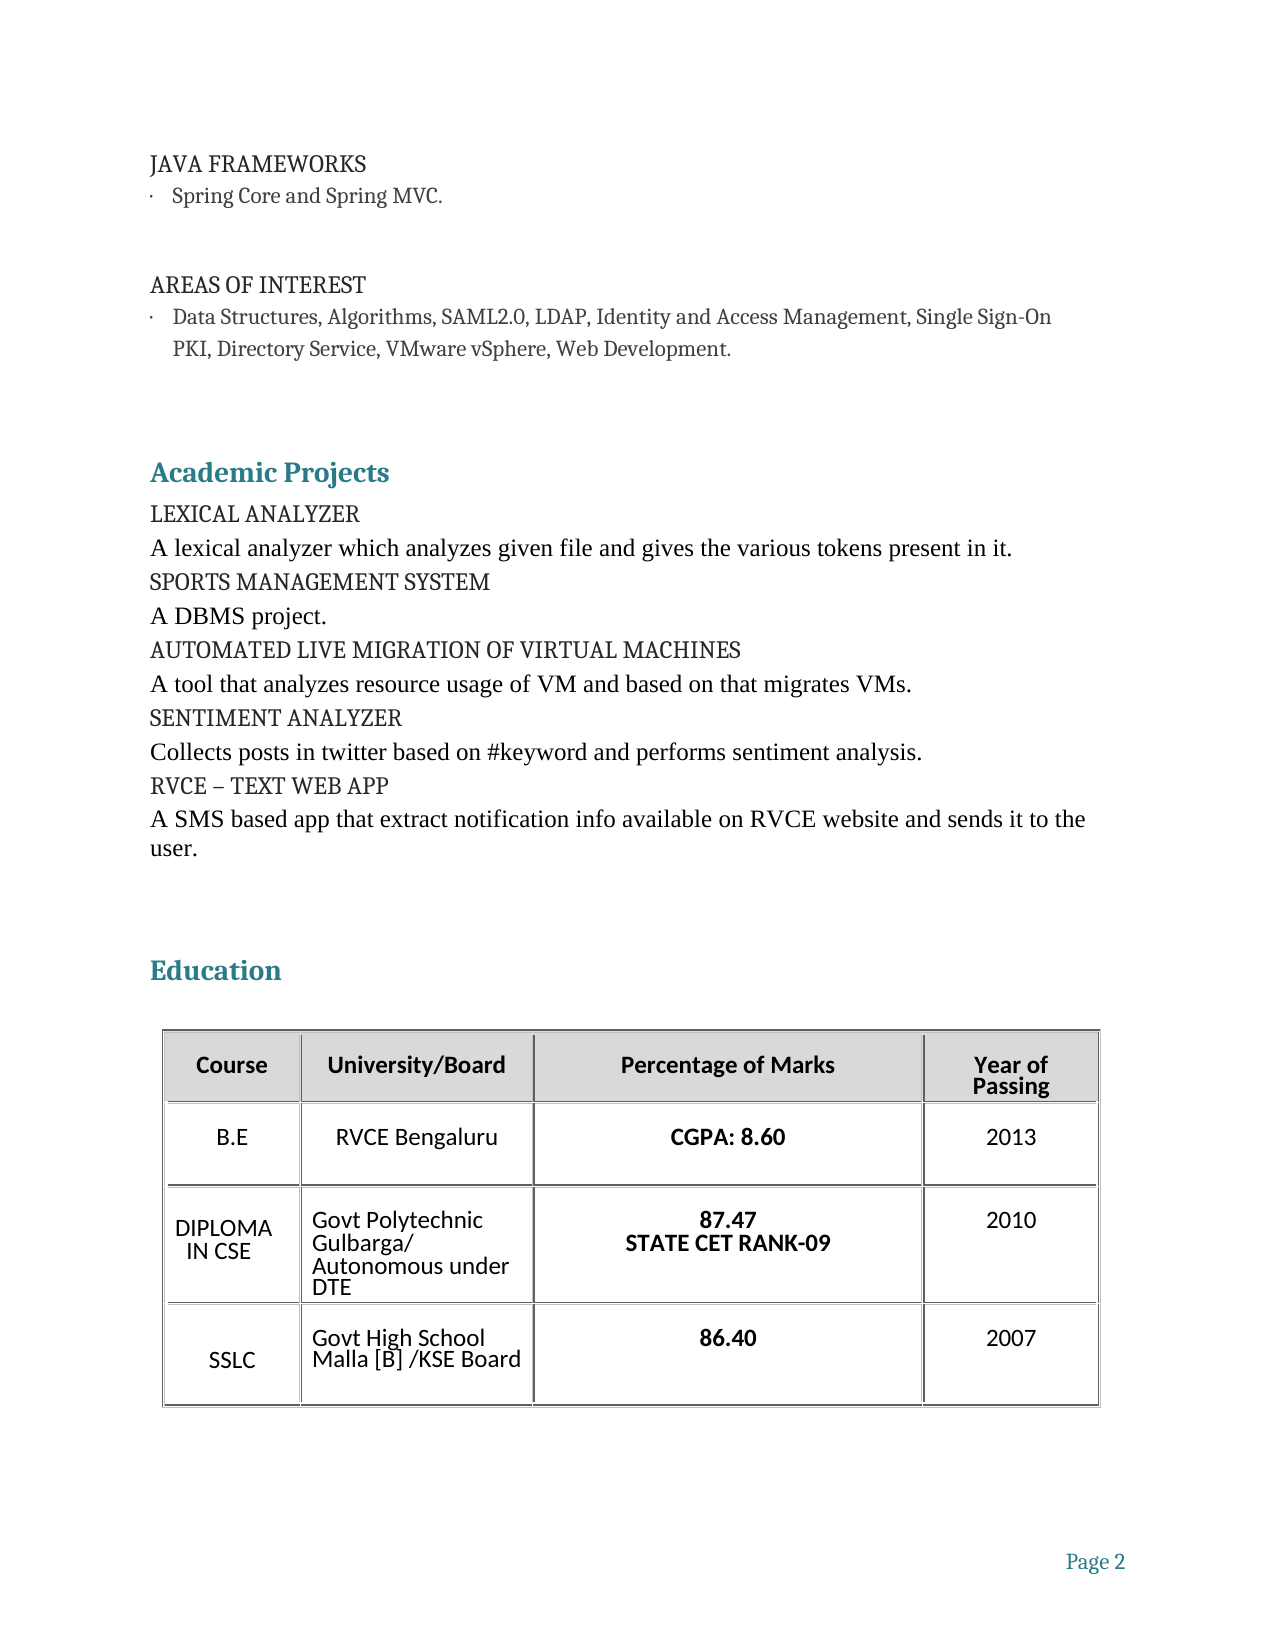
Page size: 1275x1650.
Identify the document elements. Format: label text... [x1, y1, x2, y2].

table_header Course [165, 1033, 301, 1101]
list Spring Core and Spring MVC. [150, 183, 1125, 209]
table_header University/Board [301, 1031, 533, 1101]
subtitle Sentiment analyzer [150, 704, 1125, 732]
subtitle Automated Live Migration of Virtual machines [150, 636, 1125, 664]
table_cell 87.47 STATE CET RANK-09 [535, 1188, 921, 1302]
subtitle RVCE – TEXT WEB APP [150, 772, 1125, 800]
table_cell CGPA: 8.60 [535, 1104, 921, 1184]
table_cell 2010 [925, 1184, 1098, 1302]
table_cell 86.40 [533, 1302, 923, 1404]
text Collects posts in twitter based on #keyword and performs sentiment analysis. [150, 737, 1125, 765]
table_header Year of Passing [923, 1033, 1098, 1101]
table_cell B.E [164, 1101, 301, 1184]
subtitle Sports MANAGEMENT SYSTEM [150, 568, 1125, 597]
table_header Percentage of Marks [533, 1031, 923, 1101]
text A lexical analyzer which analyzes given file and gives the various tokens present in it. [150, 533, 1125, 562]
table_cell SSLC [164, 1302, 301, 1404]
text A SMS based app that extract notification info available on RVCE website and sends it to the user. [150, 804, 1125, 862]
list PKI, Directory Service, VMware vSphere, Web Development. [172, 336, 1125, 362]
subtitle Lexical ANalyzer [150, 500, 1125, 529]
table_cell DIPLOMA IN CSE [165, 1184, 299, 1302]
table_cell Govt High School Malla [B] /KSE Board [301, 1305, 533, 1404]
table_cell 2013 [923, 1101, 1099, 1184]
list Data Structures, Algorithms, SAML2.0, LDAP, Identity and Access Management, Single Sign-On [150, 304, 1125, 330]
text A tool that analyzes resource usage of VM and based on that migrates VMs. [150, 669, 1125, 697]
table_cell RVCE Bengaluru [302, 1104, 532, 1184]
subtitle JAVA FRAMEWORKS [150, 150, 1125, 179]
table_cell Govt Polytechnic Gulbarga/ Autonomous under DTE [302, 1188, 532, 1302]
text A DBMS project. [150, 601, 1125, 629]
subtitle AREAS OF INTEREST [150, 271, 1125, 300]
subtitle Academic Projects [150, 456, 1125, 489]
table_cell 2007 [923, 1302, 1099, 1404]
